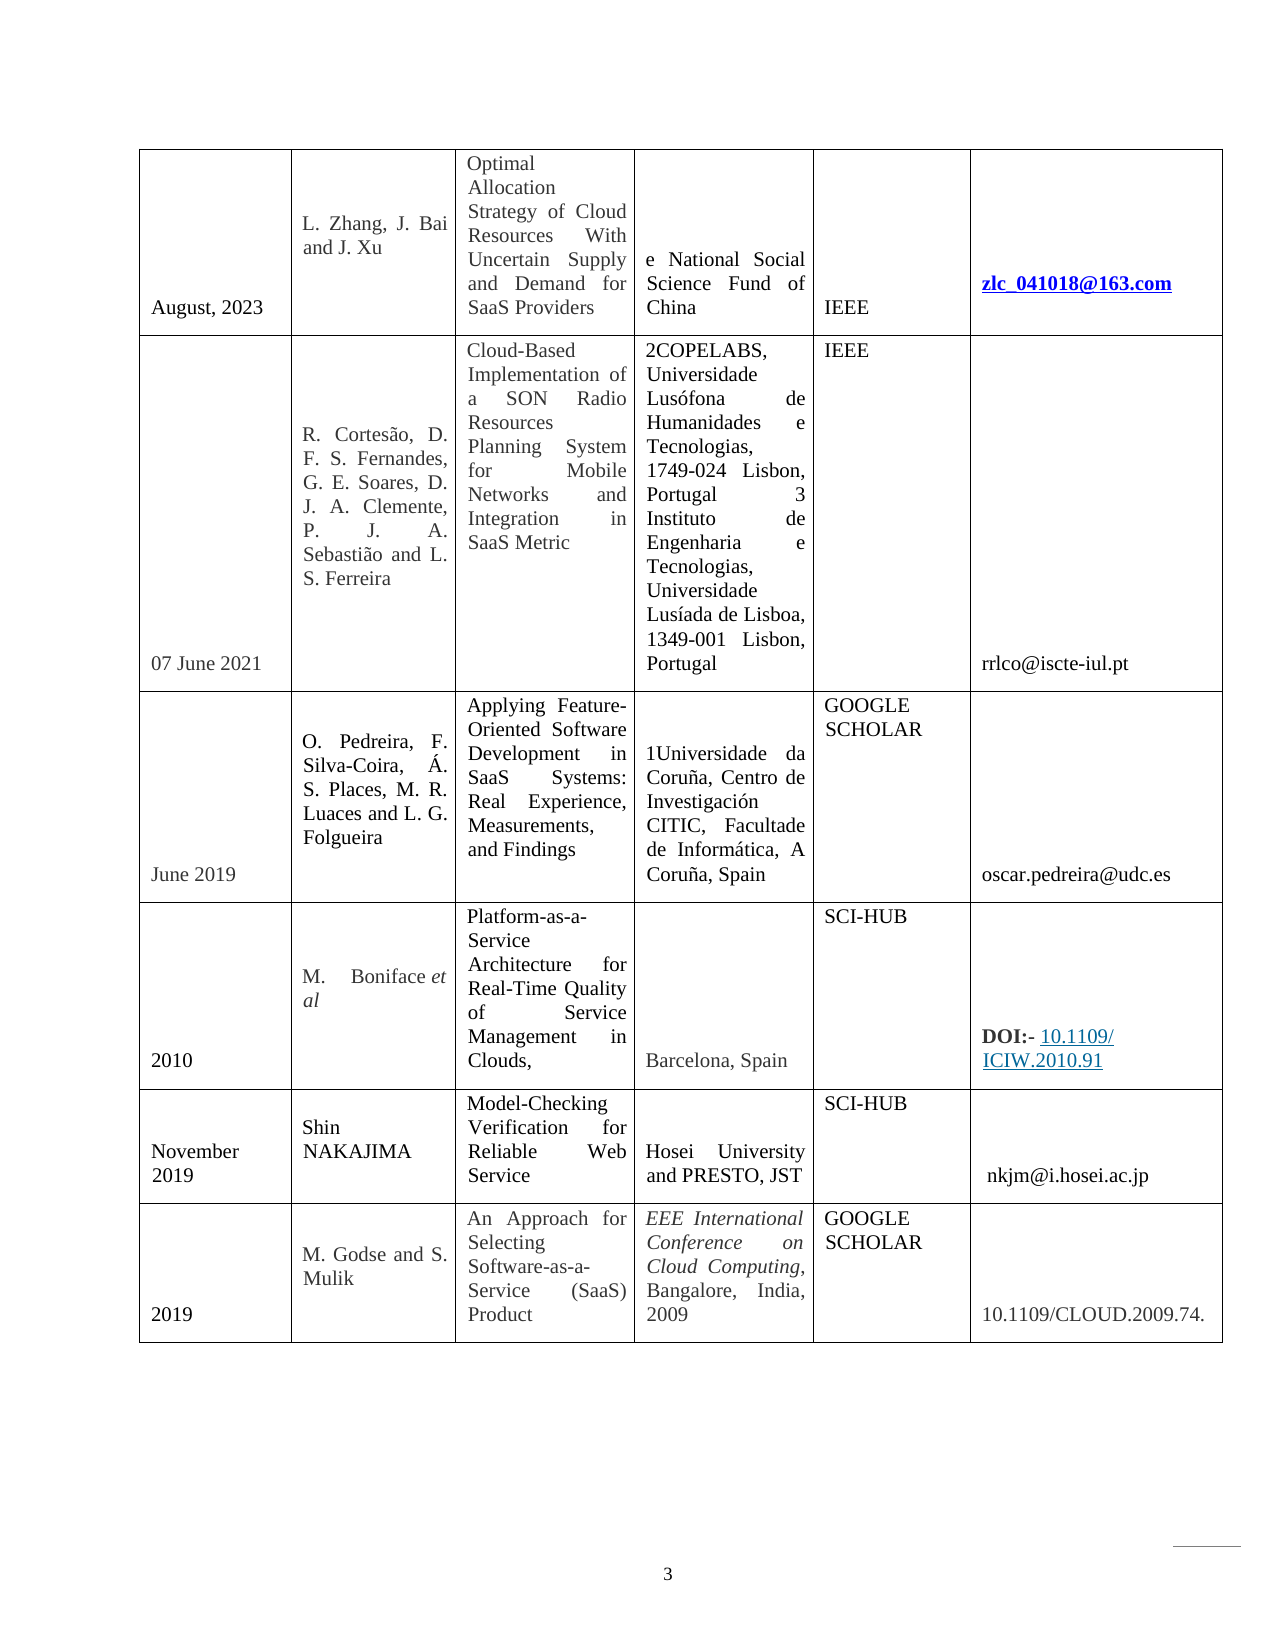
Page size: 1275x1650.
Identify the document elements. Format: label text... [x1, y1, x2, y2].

table_cell oscar.pedreira@udc.es [971, 692, 1222, 902]
table_cell SCI-HUB [814, 1090, 970, 1203]
table_cell GOOGLE SCHOLAR [814, 692, 970, 902]
table_cell rrlco@iscte-iul.pt [971, 336, 1222, 691]
table_cell November 2019 [140, 1090, 291, 1203]
table_cell Barcelona, Spain [635, 903, 813, 1088]
table_cell August, 2023 [140, 150, 291, 335]
table_cell Cloud-Based Implementation of a SON Radio Resources Planning System for Mobile Networks and Integration in SaaS Metric [456, 336, 634, 691]
table_cell Hosei University and PRESTO, JST [635, 1090, 813, 1203]
table_cell June 2019 [140, 692, 291, 902]
table_cell M. Godse and S. Mulik [292, 1204, 455, 1342]
table_cell R. Cortesão, D. F. S. Fernandes, G. E. Soares, D. J. A. Clemente, P. J. A. Sebastião and L. S. Ferreira [292, 336, 455, 691]
table_cell 2019 [140, 1204, 291, 1342]
table_cell GOOGLE SCHOLAR [814, 1204, 970, 1342]
table_cell Shin NAKAJIMA [292, 1090, 455, 1203]
table_cell M. Boniface et al [292, 903, 455, 1088]
table_cell Applying Feature-Oriented Software Development in SaaS Systems: Real Experience, Measurements, and Findings [456, 692, 634, 902]
table_cell 1Universidade da Coruña, Centro de Investigación CITIC, Facultade de Informática, A Coruña, Spain [635, 692, 813, 902]
table_cell zlc_041018@163.com [971, 150, 1222, 335]
table_cell O. Pedreira, F. Silva-Coira, Á. S. Places, M. R. Luaces and L. G. Folgueira [292, 692, 455, 902]
table_cell EEE International Conference on Cloud Computing, Bangalore, India, 2009 [635, 1204, 813, 1342]
table_cell SCI-HUB [814, 903, 970, 1088]
table_cell DOI:- 10.1109/ICIW.2010.91 [971, 903, 1222, 1088]
table_cell 2010 [140, 903, 291, 1088]
table_cell Optimal Allocation Strategy of Cloud Resources With Uncertain Supply and Demand for SaaS Providers [456, 150, 634, 335]
table_cell 2COPELABS, Universidade Lusófona de Humanidades e Tecnologias, 1749-024 Lisbon, Portugal 3 Instituto de Engenharia e Tecnologias, Universidade Lusíada de Lisboa, 1349-001 Lisbon, Portugal [635, 336, 813, 691]
table_cell Platform-as-a-Service Architecture for Real-Time Quality of Service Management in Clouds, [456, 903, 634, 1088]
table_cell Model-Checking Verification for Reliable Web Service [456, 1090, 634, 1203]
picture [1108, 1029, 1114, 1043]
table_cell IEEE [814, 150, 970, 335]
table_cell nkjm@i.hosei.ac.jp [971, 1090, 1222, 1203]
table_cell 10.1109/CLOUD.2009.74. [971, 1204, 1222, 1342]
table_cell e National Social Science Fund of China [635, 150, 813, 335]
table_cell 07 June 2021 [140, 336, 291, 691]
table_cell IEEE [814, 336, 970, 691]
table_cell An Approach for Selecting Software-as-a-Service (SaaS) Product [456, 1204, 634, 1342]
table_cell L. Zhang, J. Bai and J. Xu [292, 150, 455, 335]
